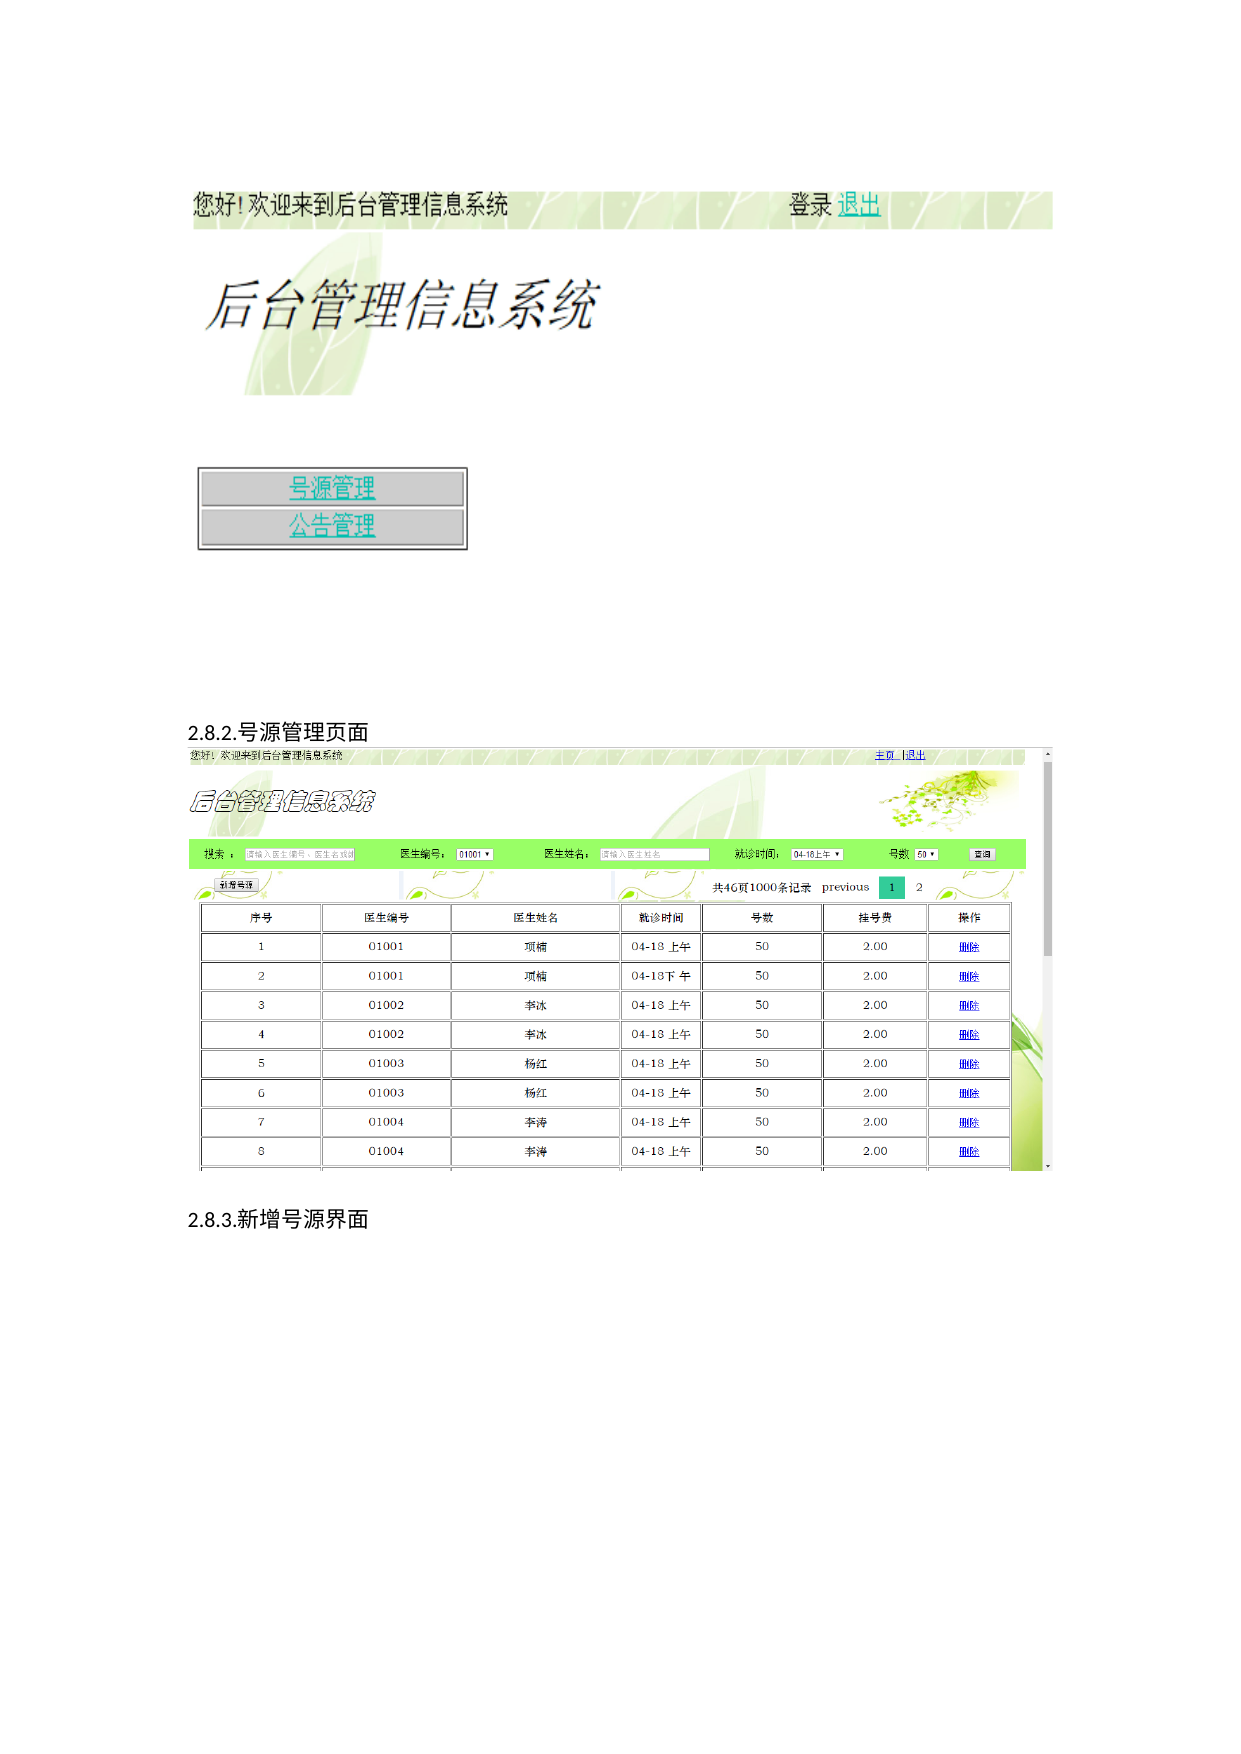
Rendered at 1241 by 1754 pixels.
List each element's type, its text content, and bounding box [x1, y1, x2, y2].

picture [187, 170, 1053, 707]
text 2.8.2.号源管理页面 [187, 714, 1053, 747]
text 2.8.3.新增号源界面 [187, 1202, 1053, 1234]
picture [187, 747, 1053, 1171]
